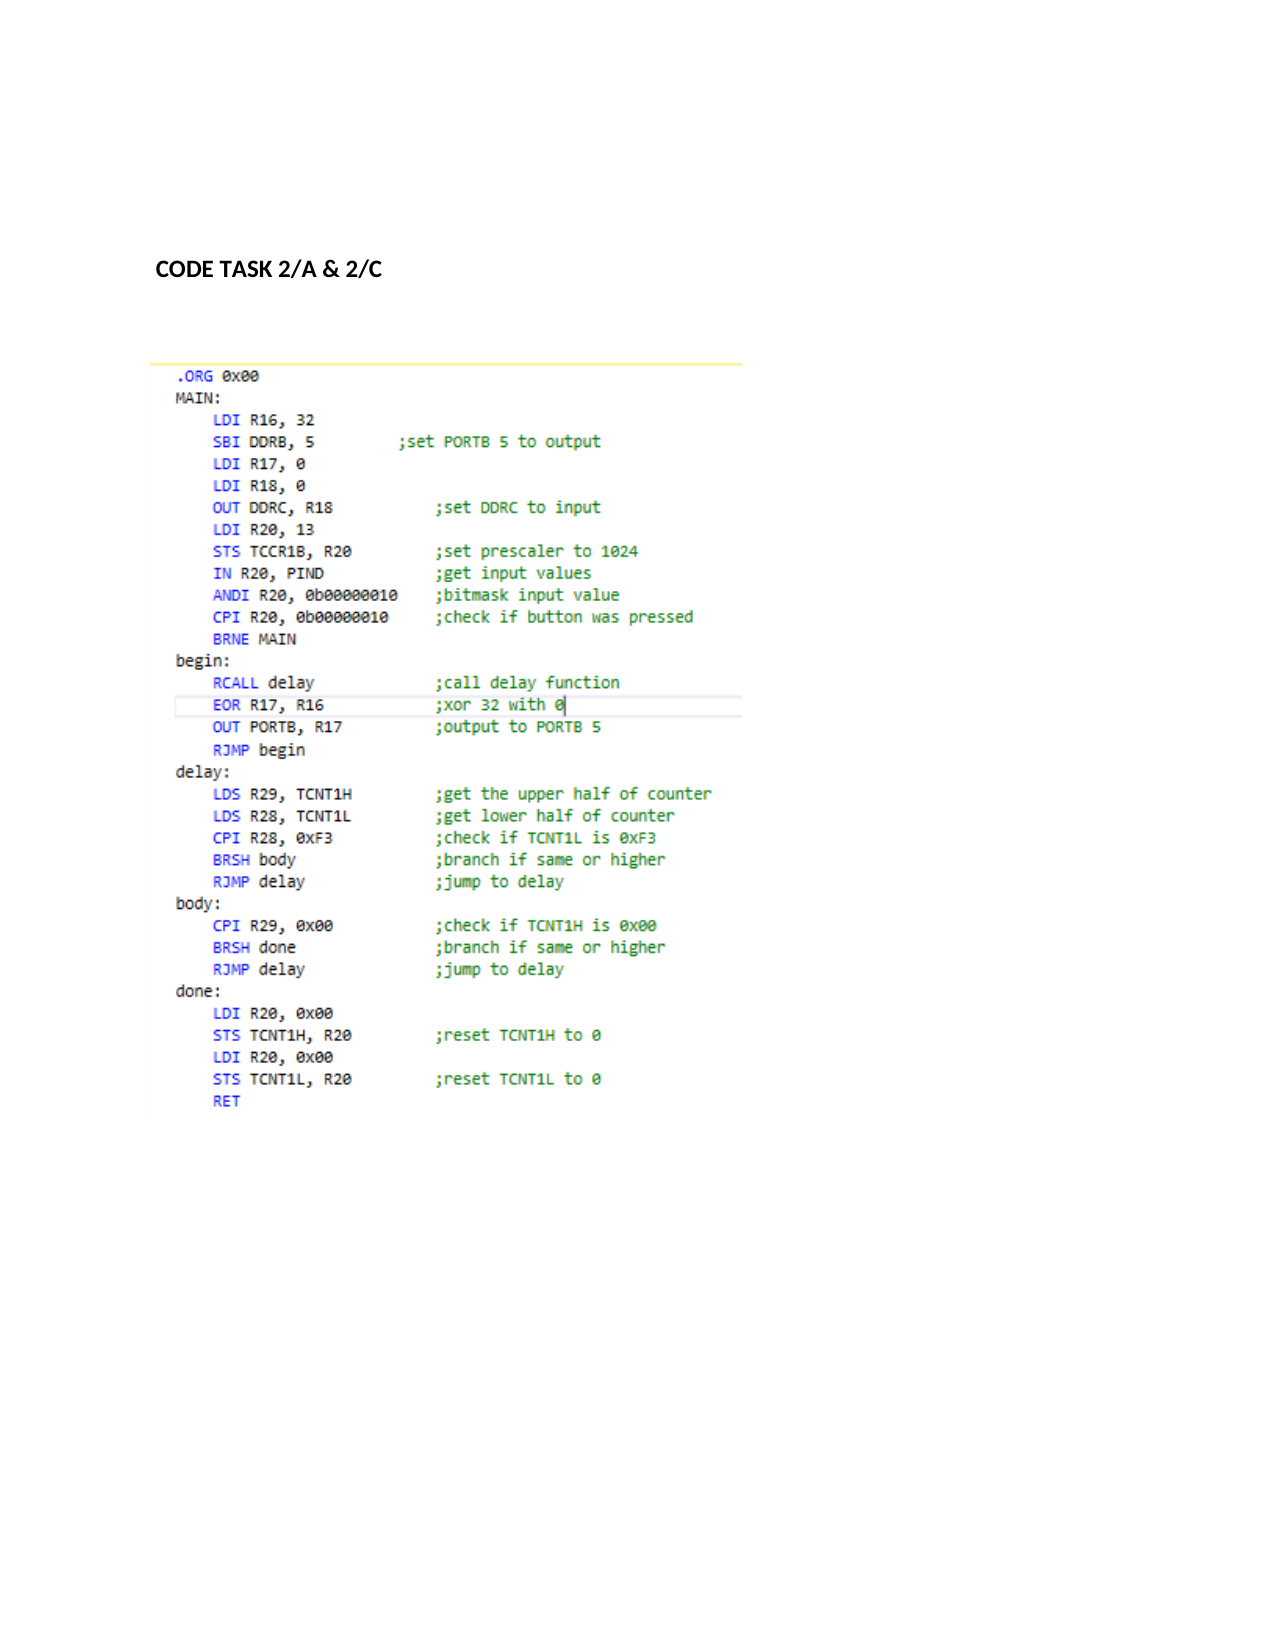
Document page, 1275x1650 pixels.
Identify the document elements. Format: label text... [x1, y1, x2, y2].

text CODE TASK 2/A & 2/C [150, 253, 1125, 284]
picture [150, 363, 743, 1124]
